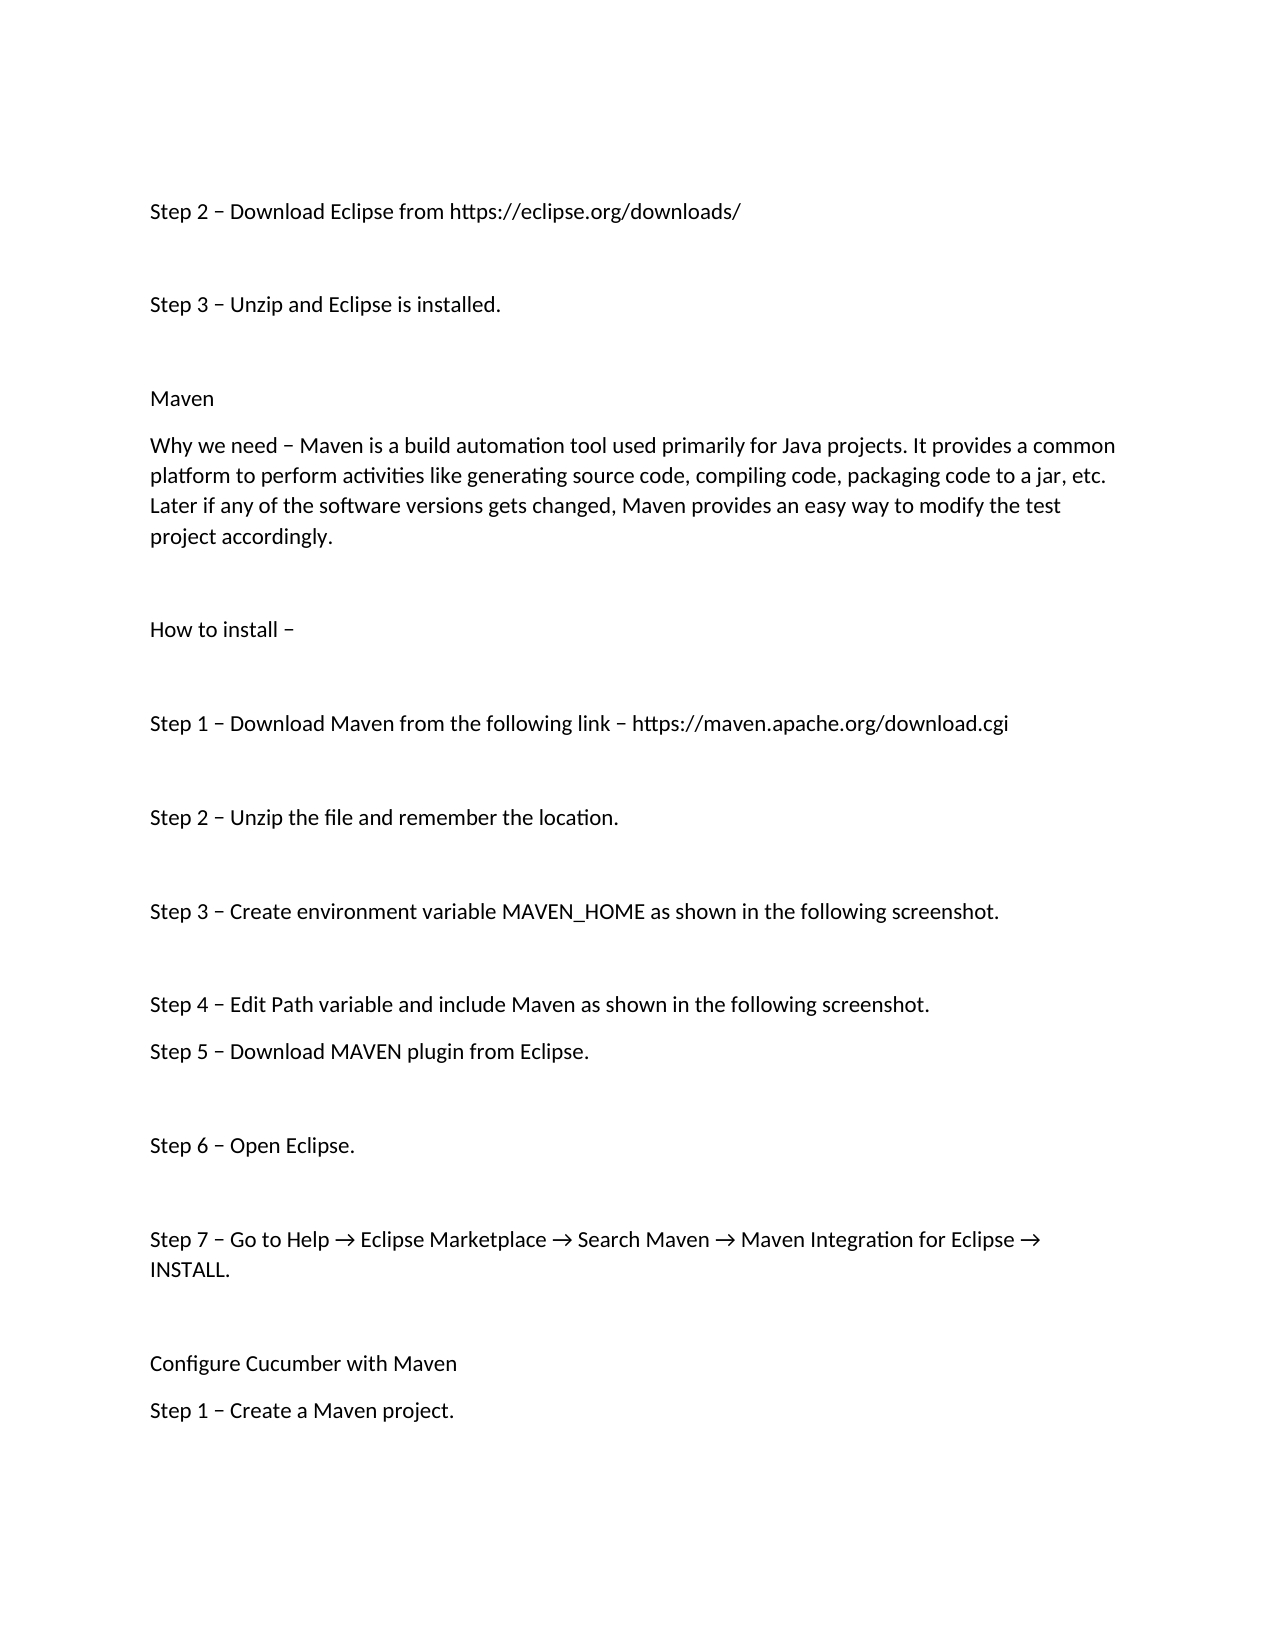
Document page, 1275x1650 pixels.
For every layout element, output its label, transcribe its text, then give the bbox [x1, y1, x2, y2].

text Step 6 − Open Eclipse. [150, 1131, 1125, 1159]
text Step 5 − Download MAVEN plugin from Eclipse. [150, 1037, 1125, 1066]
text Step 3 − Create environment variable MAVEN_HOME as shown in the following screenshot. [150, 897, 1125, 925]
text Step 2 − Download Eclipse from https://eclipse.org/downloads/ [150, 197, 1125, 225]
text Step 2 − Unzip the file and remember the location. [150, 803, 1125, 831]
text Step 1 − Create a Maven project. [150, 1396, 1125, 1424]
text Step 3 − Unzip and Eclipse is installed. [150, 291, 1125, 319]
text Why we need − Maven is a build automation tool used primarily for Java projects. It provides a common platform to perform activities like generating source code, compiling code, packaging code to a jar, etc. Later if any of the software versions gets changed, Maven provides an easy way to modify the test project accordingly. [150, 431, 1125, 550]
text Maven [150, 384, 1125, 412]
text Step 4 − Edit Path variable and include Maven as shown in the following screenshot. [150, 991, 1125, 1019]
text Step 1 − Download Maven from the following link − https://maven.apache.org/download.cgi [150, 709, 1125, 737]
text Step 7 − Go to Help → Eclipse Marketplace → Search Maven → Maven Integration for Eclipse → INSTALL. [150, 1225, 1125, 1283]
text Configure Cucumber with Maven [150, 1349, 1125, 1377]
text How to install − [150, 616, 1125, 644]
